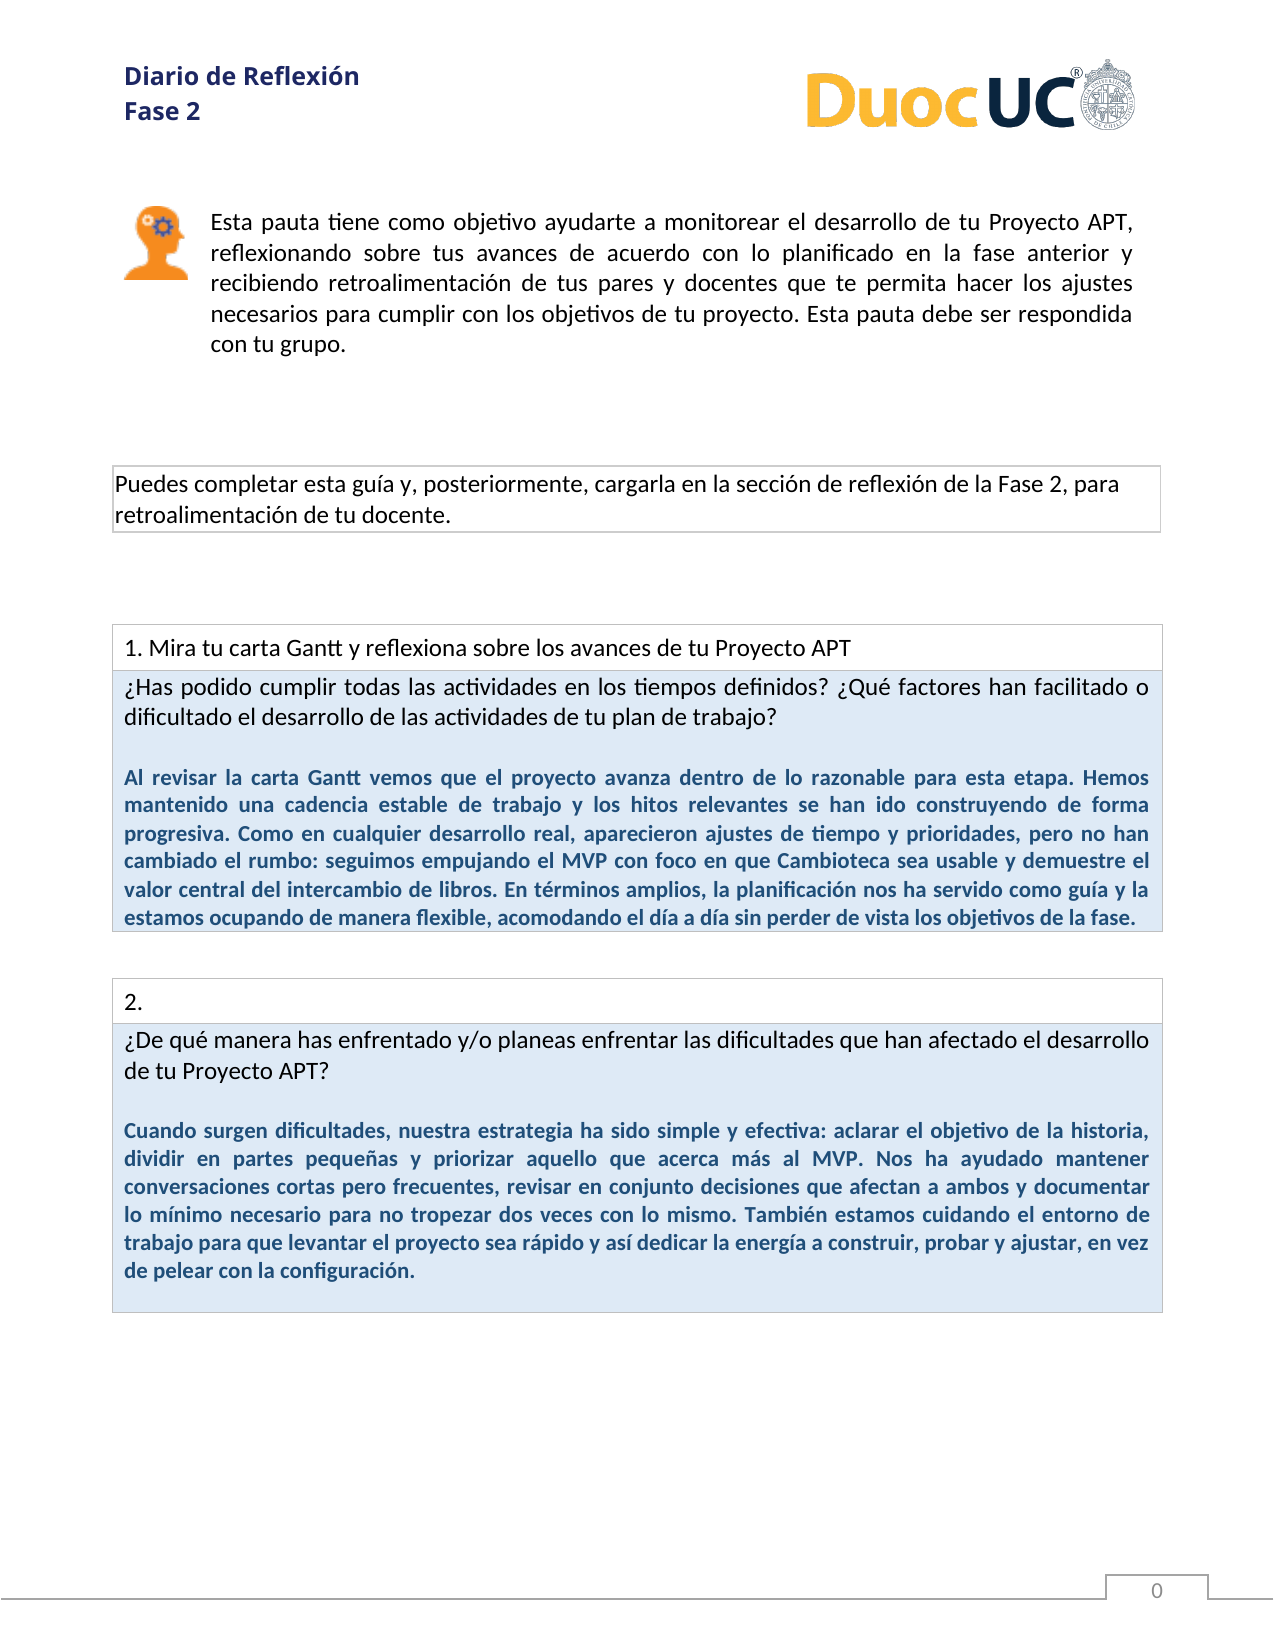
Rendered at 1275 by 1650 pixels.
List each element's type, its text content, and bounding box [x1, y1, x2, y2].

table_header Puedes completar esta guía y, posteriormente, cargarla en la sección de reflexión de la Fase 2, para retroalimentación de tu docente. [114, 467, 1160, 531]
table_cell ¿De qué manera has enfrentado y/o planeas enfrentar las dificultades que han afectado el desarrollo de tu Proyecto APT? Cuando surgen dificultades, nuestra estrategia ha sido simple y efectiva: aclarar el objetivo de la historia, dividir en partes pequeñas y priorizar aquello que acerca más al MVP. Nos ha ayudado mantener conversaciones cortas pero frecuentes, revisar en conjunto decisiones que afectan a ambos y documentar lo mínimo necesario para no tropezar dos veces con lo mismo. También estamos cuidando el entorno de trabajo para que levantar el proyecto sea rápido y así dedicar la energía a construir, probar y ajustar, en vez de pelear con la configuración. [113, 1024, 1162, 1312]
table_header 1. Mira tu carta Gantt y reflexiona sobre los avances de tu Proyecto APT [113, 625, 1162, 670]
table_header [112, 207, 199, 435]
table_cell ¿Has podido cumplir todas las actividades en los tiempos definidos? ¿Qué factores han facilitado o dificultado el desarrollo de las actividades de tu plan de trabajo? Al revisar la carta Gantt vemos que el proyecto avanza dentro de lo razonable para esta etapa. Hemos mantenido una cadencia estable de trabajo y los hitos relevantes se han ido construyendo de forma progresiva. Como en cualquier desarrollo real, aparecieron ajustes de tiempo y prioridades, pero no han cambiado el rumbo: seguimos empujando el MVP con foco en que Cambioteca sea usable y demuestre el valor central del intercambio de libros. En términos amplios, la planificación nos ha servido como guía y la estamos ocupando de manera flexible, acomodando el día a día sin perder de vista los objetivos de la fase. [113, 671, 1162, 931]
table_header 2. [113, 979, 1162, 1023]
picture [807, 59, 1135, 130]
table_header Esta pauta tiene como objetivo ayudarte a monitorear el desarrollo de tu Proyecto APT, reflexionando sobre tus avances de acuerdo con lo planificado en la fase anterior y recibiendo retroalimentación de tus pares y docentes que te permita hacer los ajustes necesarios para cumplir con los objetivos de tu proyecto. Esta pauta debe ser respondida con tu grupo. [199, 207, 1146, 435]
